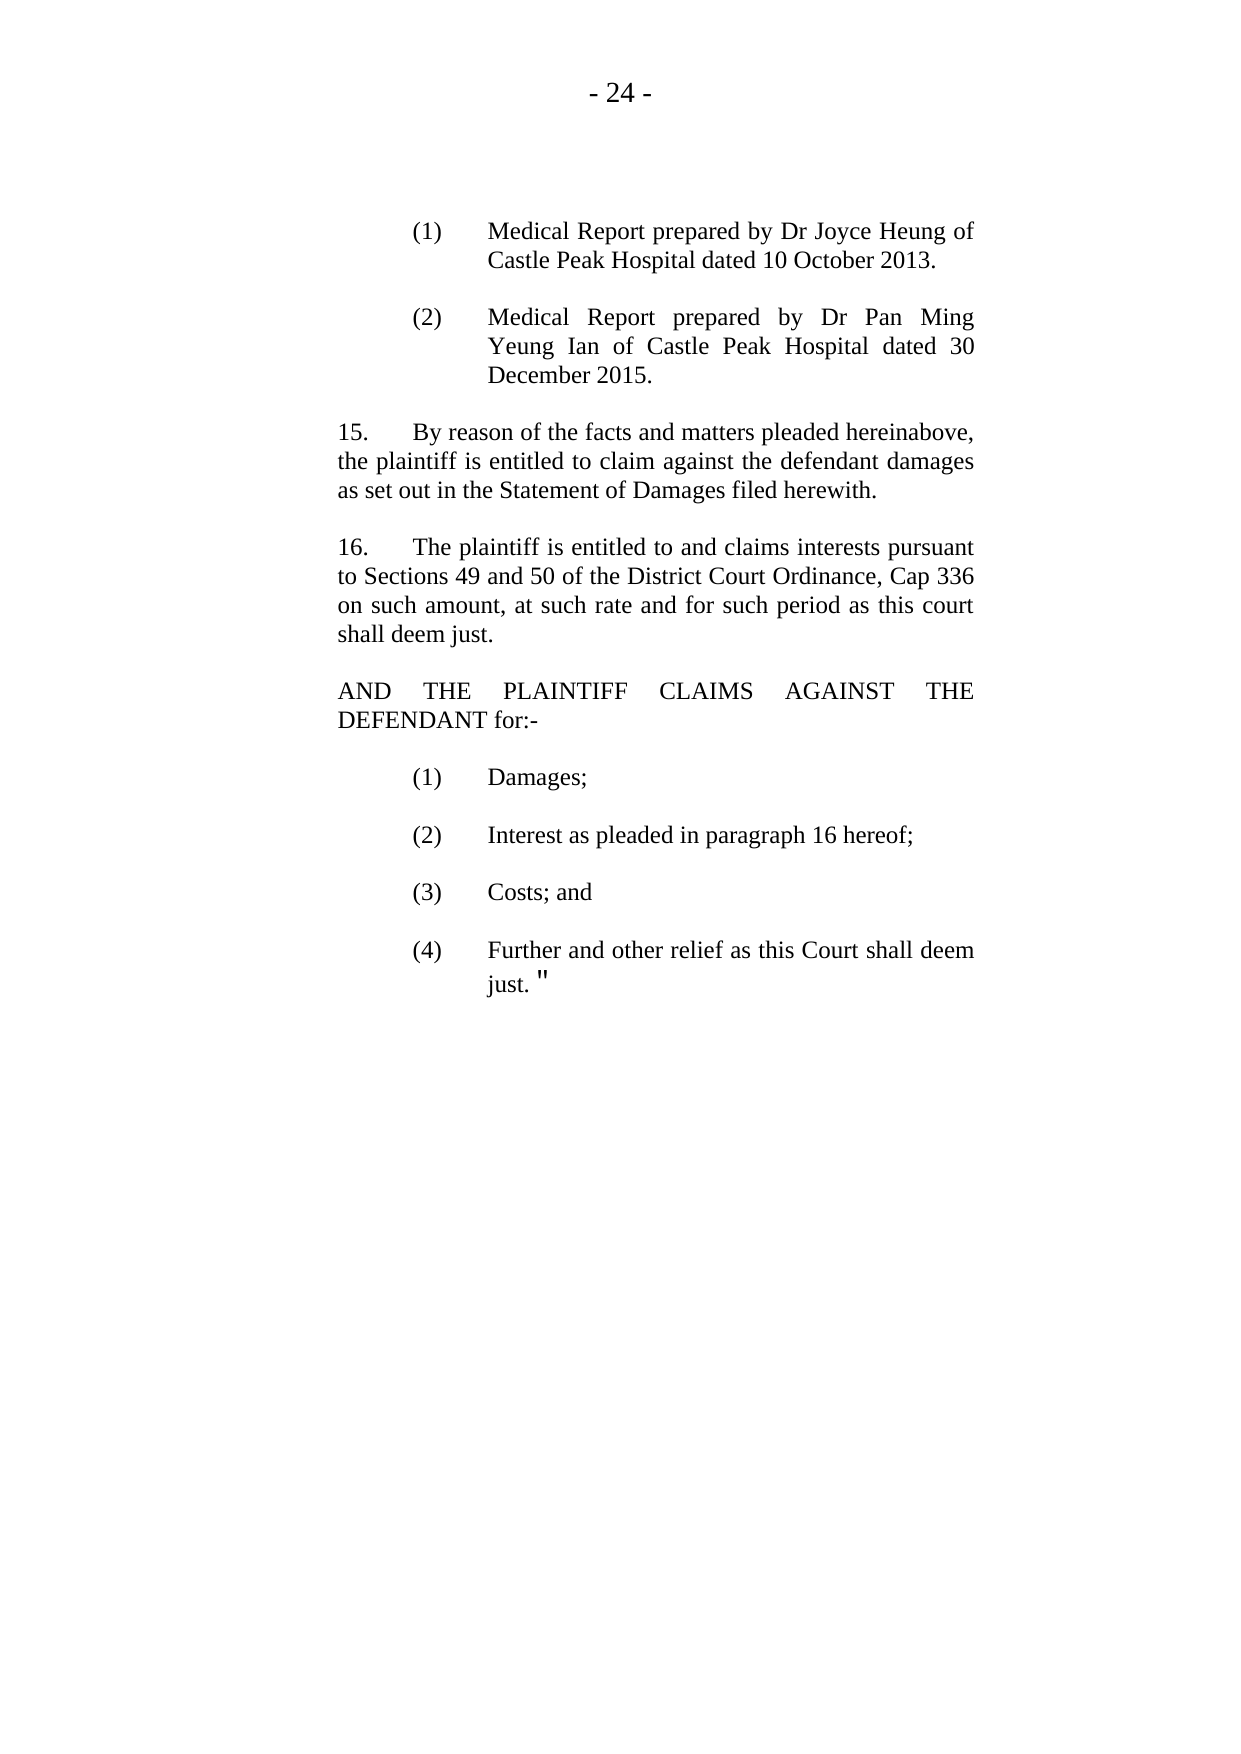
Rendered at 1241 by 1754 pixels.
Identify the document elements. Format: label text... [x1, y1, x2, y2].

text 15. By reason of the facts and matters pleaded hereinabove, the plaintiff is entitled to claim against the defendant damages as set out in the Statement of Damages filed herewith. [337, 417, 975, 504]
list Medical Report prepared by Dr Pan Ming Yeung Ian of Castle Peak Hospital dated 30 December 2015. [412, 302, 975, 389]
list Further and other relief as this Court shall deem just.＂ [412, 935, 975, 1000]
list Costs; and [337, 877, 975, 906]
text 16. The plaintiff is entitled to and claims interests pursuant to Sections 49 and 50 of the District Court Ordinance, Cap 336 on such amount, at such rate and for such period as this court shall deem just. [337, 532, 975, 647]
list Interest as pleaded in paragraph 16 hereof; [337, 820, 975, 849]
list Damages; [337, 762, 975, 791]
list Medical Report prepared by Dr Joyce Heung of Castle Peak Hospital dated 10 October 2013. [412, 216, 975, 274]
text AND THE PLAINTIFF CLAIMS AGAINST THE DEFENDANT for:- [337, 676, 975, 734]
